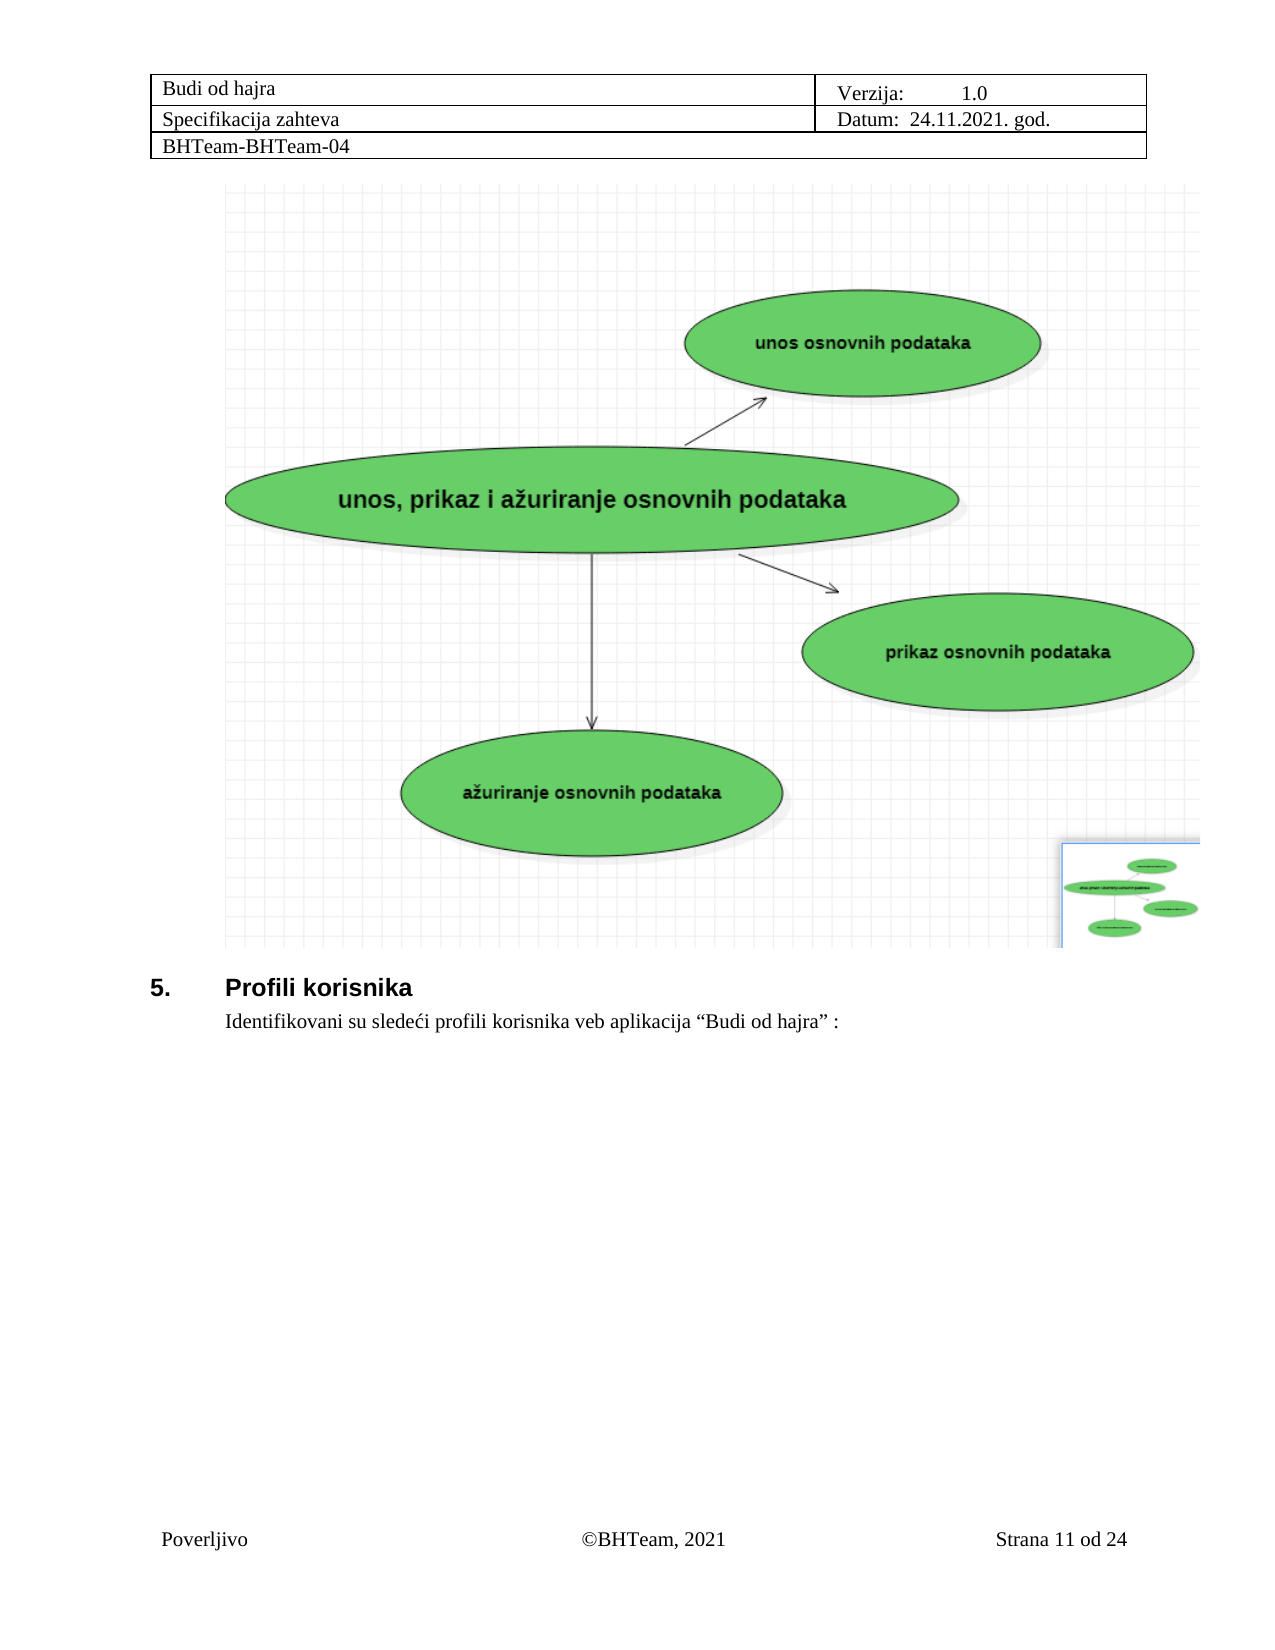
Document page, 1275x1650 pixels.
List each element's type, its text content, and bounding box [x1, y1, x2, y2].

text Identifikovani su sledeći profili korisnika veb aplikacija “Budi od hajra” : [225, 1008, 1125, 1033]
subtitle Profili korisnika [150, 973, 1125, 1002]
picture [225, 184, 1200, 948]
